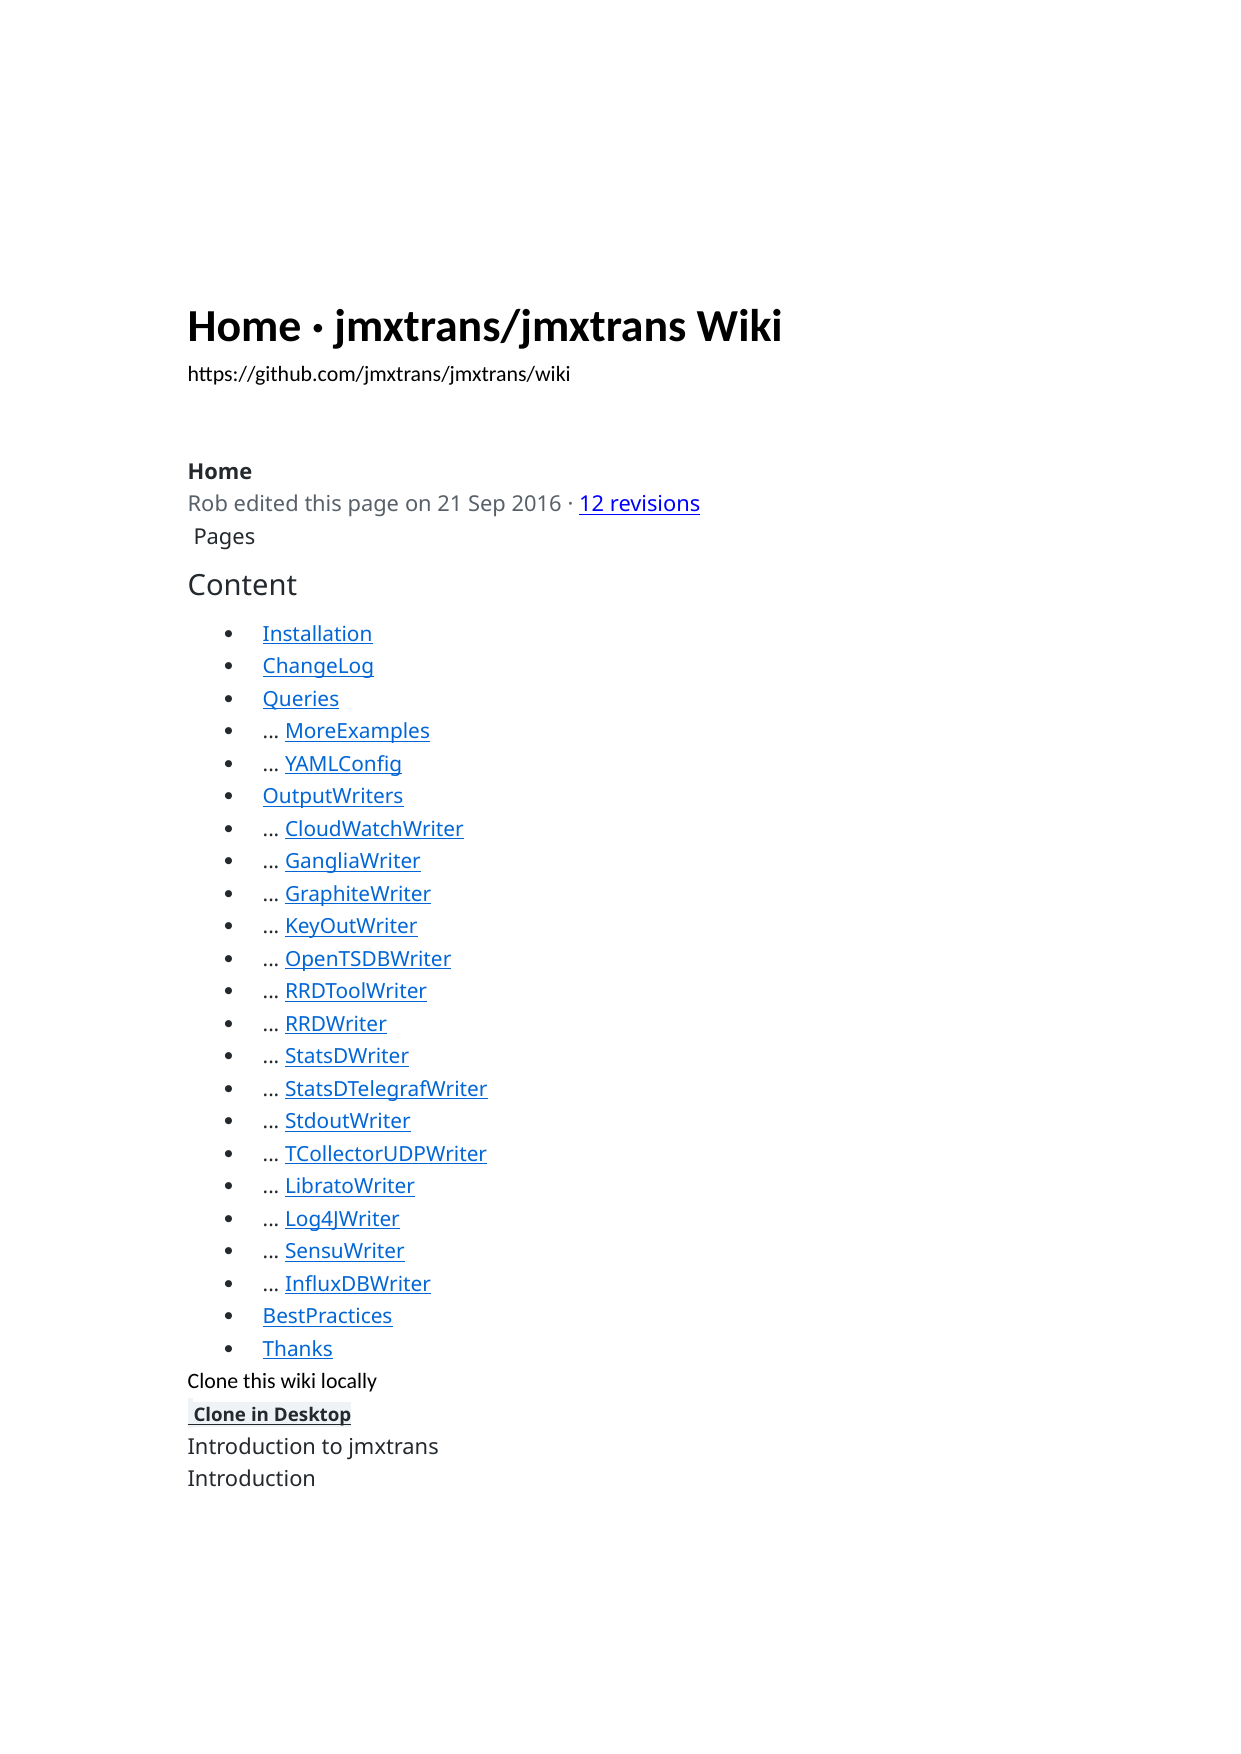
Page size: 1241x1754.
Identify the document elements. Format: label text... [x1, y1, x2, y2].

list ... StatsDWriter [225, 1039, 1053, 1072]
text Introduction to jmxtrans [187, 1429, 1053, 1462]
list ... KeyOutWriter [225, 909, 1053, 942]
text https://github.com/jmxtrans/jmxtrans/wiki [187, 357, 1053, 389]
text Home [187, 454, 1053, 487]
subtitle Home · jmxtrans/jmxtrans Wiki [187, 292, 1053, 357]
text Content [187, 552, 1053, 617]
list ... GraphiteWriter [225, 877, 1053, 909]
text Introduction [187, 1462, 1053, 1494]
list BestPractices [225, 1299, 1053, 1332]
list ... Log4JWriter [225, 1202, 1053, 1234]
list Installation [225, 617, 1053, 649]
list ... SensuWriter [225, 1234, 1053, 1267]
list ... MoreExamples [225, 714, 1053, 747]
list ... RRDToolWriter [225, 974, 1053, 1007]
list ... LibratoWriter [225, 1169, 1053, 1202]
list ChangeLog [225, 649, 1053, 682]
list ... InfluxDBWriter [225, 1267, 1053, 1299]
list ... YAMLConfig [225, 747, 1053, 779]
list ... StatsDTelegrafWriter [225, 1072, 1053, 1104]
text Clone in Desktop [187, 1397, 1053, 1429]
list ... RRDWriter [225, 1007, 1053, 1039]
text Pages 28 [187, 519, 1053, 552]
list ... GangliaWriter [225, 844, 1053, 877]
list Thanks [225, 1332, 1053, 1364]
list ... CloudWatchWriter [225, 812, 1053, 844]
list ... OpenTSDBWriter [225, 942, 1053, 974]
text Rob edited this page on 21 Sep 2016 · 12 revisions [187, 487, 1053, 519]
list OutputWriters [225, 779, 1053, 812]
text Clone this wiki locally [187, 1364, 1053, 1397]
list ... TCollectorUDPWriter [225, 1137, 1053, 1169]
list ... StdoutWriter [225, 1104, 1053, 1137]
list Queries [225, 682, 1053, 714]
